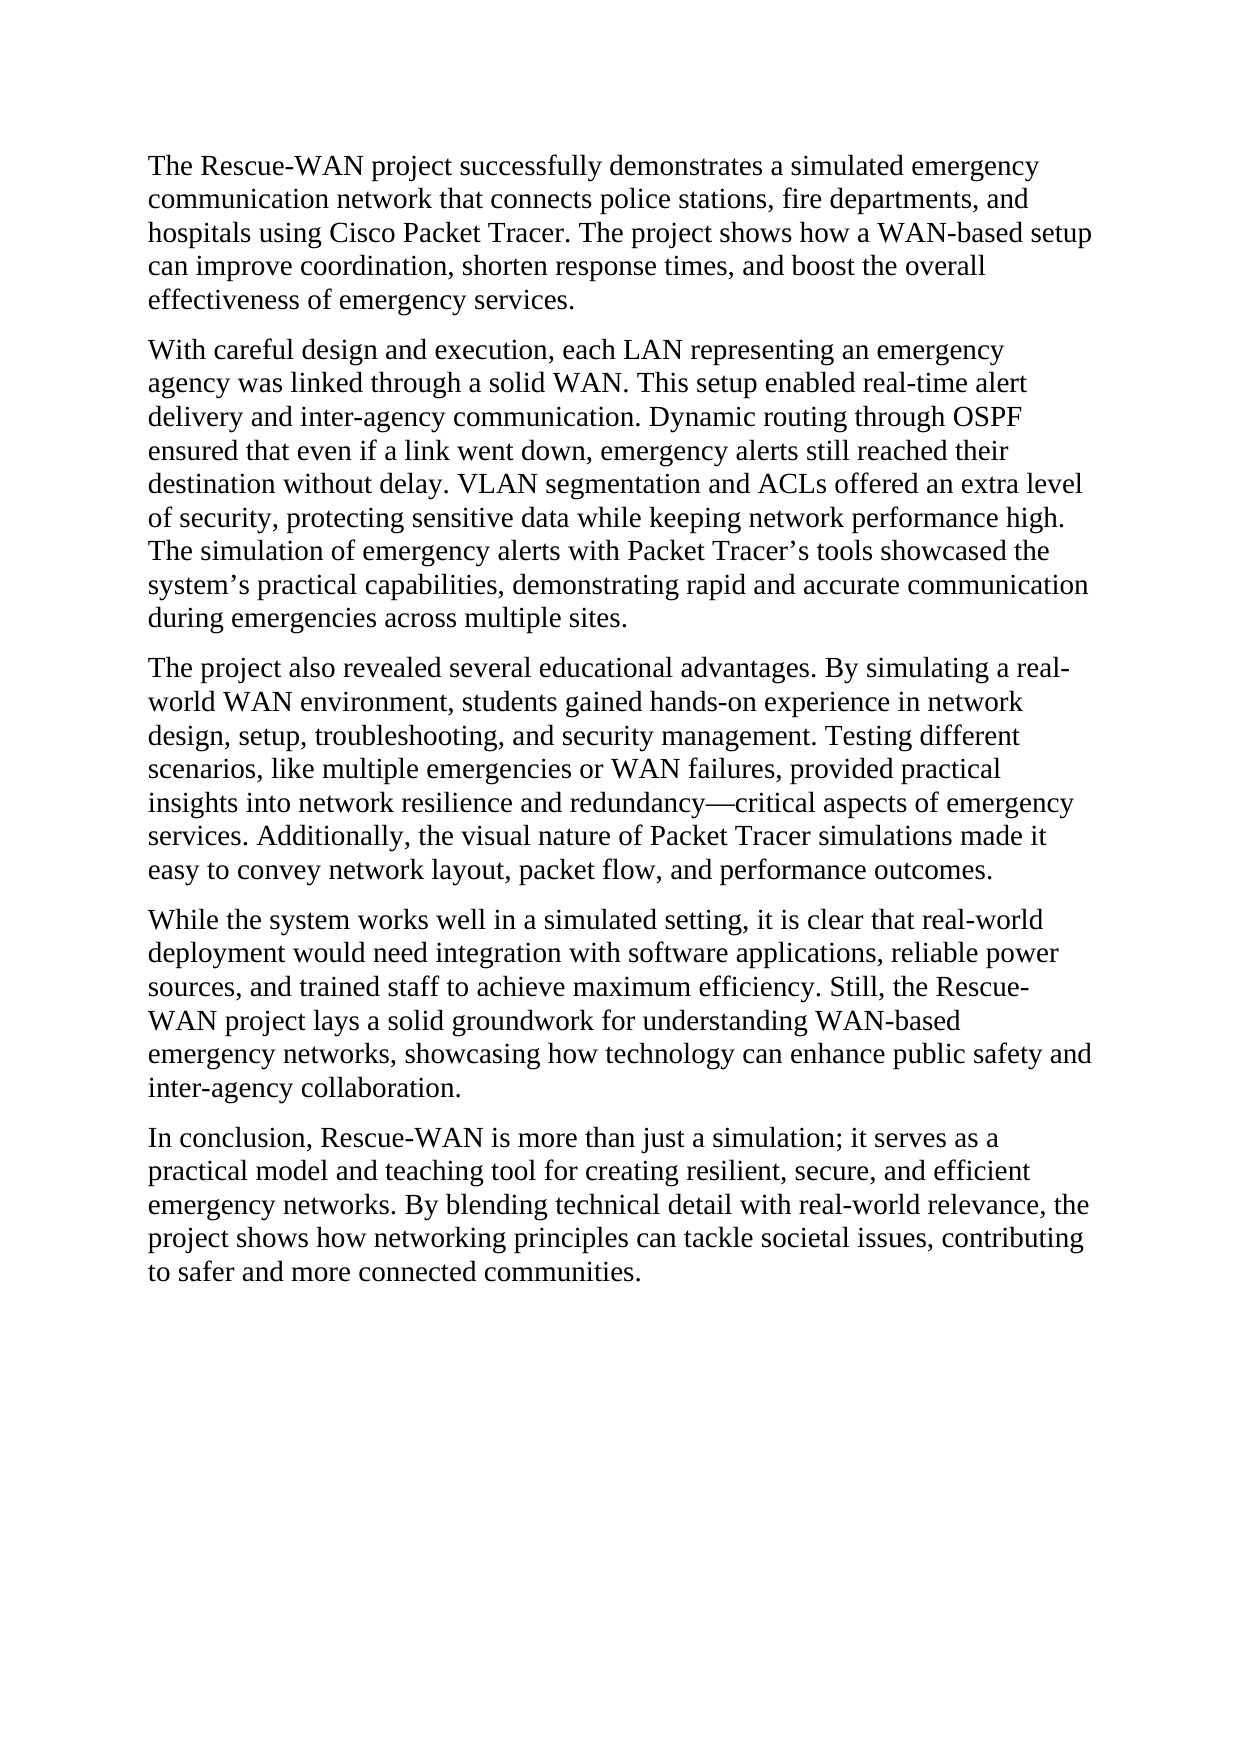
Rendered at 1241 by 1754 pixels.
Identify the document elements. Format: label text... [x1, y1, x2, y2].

text While the system works well in a simulated setting, it is clear that real-world deployment would need integration with software applications, reliable power sources, and trained staff to achieve maximum efficiency. Still, the Rescue-WAN project lays a solid groundwork for understanding WAN-based emergency networks, showcasing how technology can enhance public safety and inter-agency collaboration. [148, 902, 1093, 1103]
text In conclusion, Rescue-WAN is more than just a simulation; it serves as a practical model and teaching tool for creating resilient, secure, and efficient emergency networks. By blending technical detail with real-world relevance, the project shows how networking principles can tackle societal issues, contributing to safer and more connected communities. [148, 1120, 1093, 1288]
text The project also revealed several educational advantages. By simulating a real-world WAN environment, students gained hands-on experience in network design, setup, troubleshooting, and security management. Testing different scenarios, like multiple emergencies or WAN failures, provided practical insights into network resilience and redundancy—critical aspects of emergency services. Additionally, the visual nature of Packet Tracer simulations made it easy to convey network layout, packet flow, and performance outcomes. [148, 651, 1093, 885]
text With careful design and execution, each LAN representing an emergency agency was linked through a solid WAN. This setup enabled real-time alert delivery and inter-agency communication. Dynamic routing through OSPF ensured that even if a link went down, emergency alerts still reached their destination without delay. VLAN segmentation and ACLs offered an extra level of security, protecting sensitive data while keeping network performance high. The simulation of emergency alerts with Packet Tracer’s tools showcased the system’s practical capabilities, demonstrating rapid and accurate communication during emergencies across multiple sites. [148, 332, 1093, 634]
text The Rescue-WAN project successfully demonstrates a simulated emergency communication network that connects police stations, fire departments, and hospitals using Cisco Packet Tracer. The project shows how a WAN-based setup can improve coordination, shorten response times, and boost the overall effectiveness of emergency services. [148, 148, 1093, 315]
